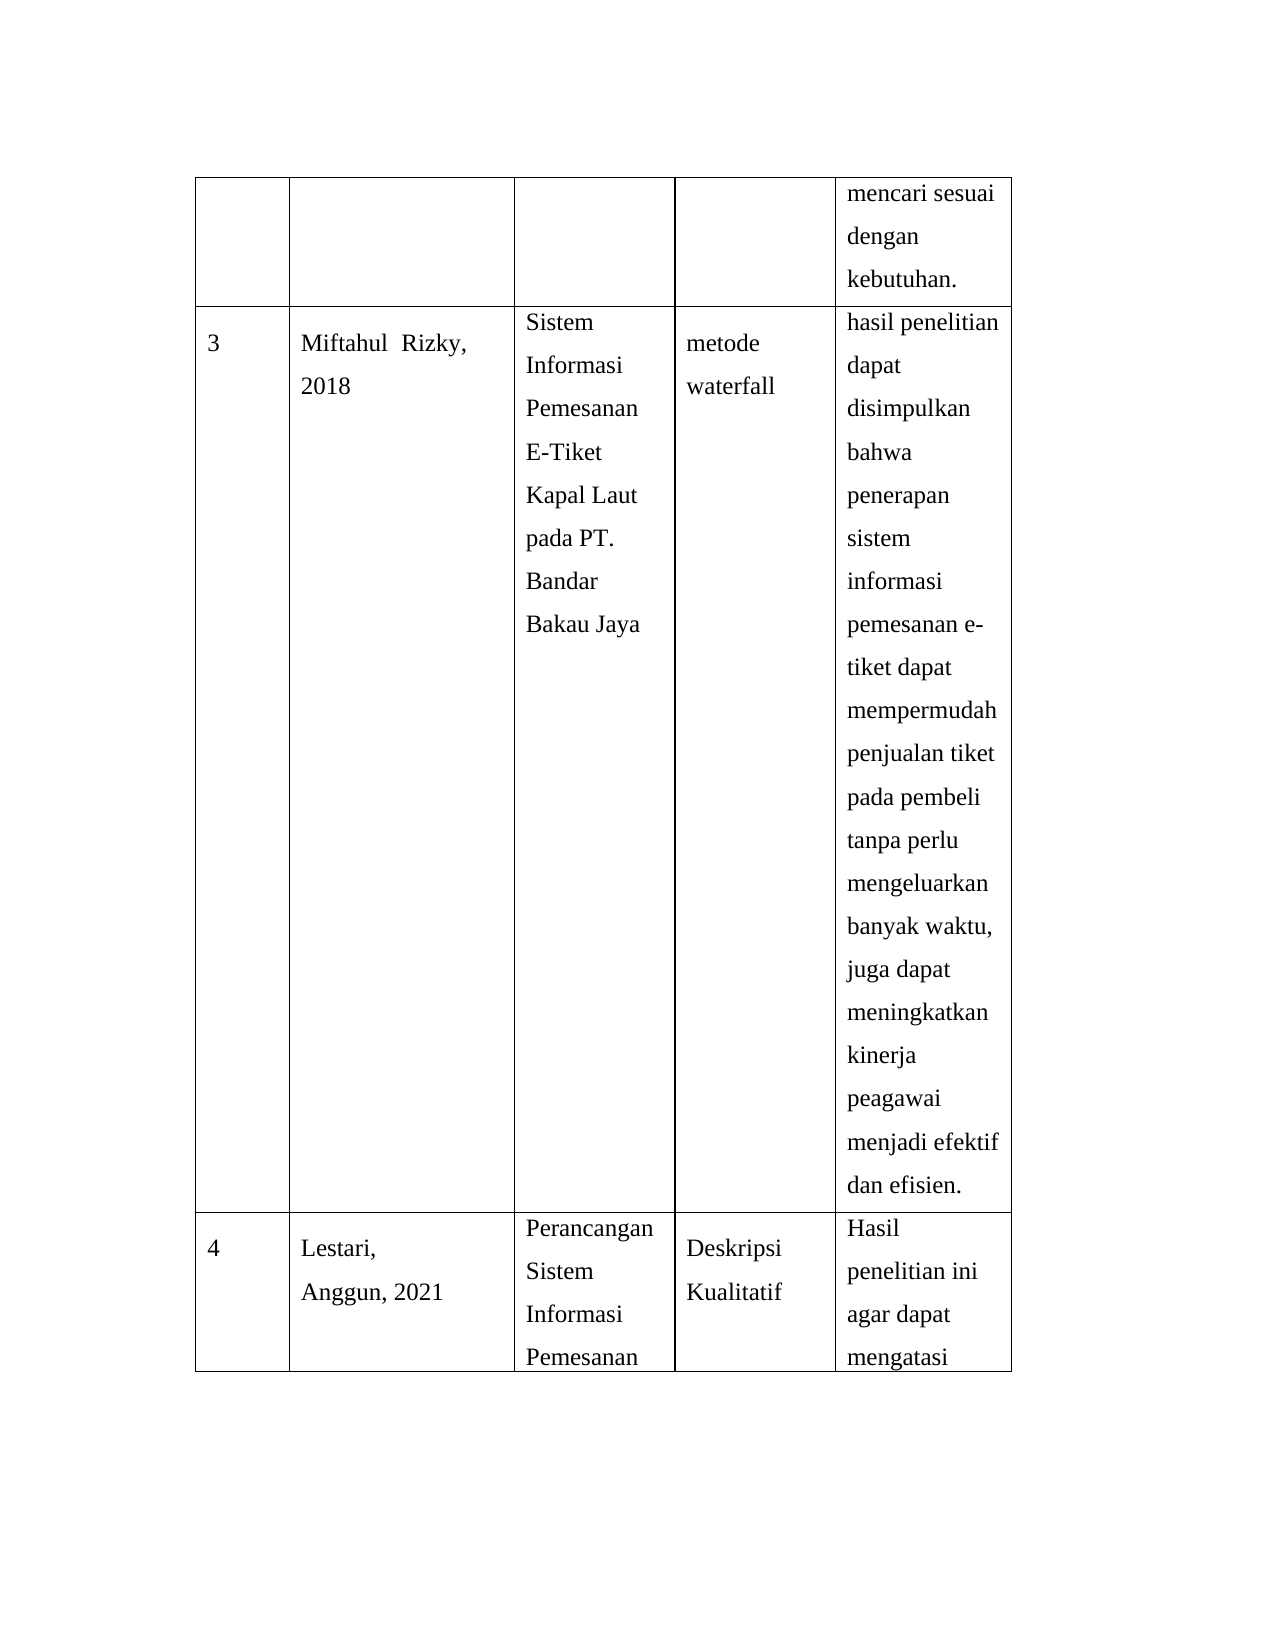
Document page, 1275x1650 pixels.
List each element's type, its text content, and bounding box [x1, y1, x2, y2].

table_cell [515, 1213, 674, 1371]
table_cell hasil penelitian dapat disimpulkan bahwa penerapan sistem informasi pemesanan e-tiket dapat mempermudah penjualan tiket pada pembeli tanpa perlu mengeluarkan banyak waktu, juga dapat meningkatkan kinerja peagawai menjadi efektif dan efisien. [836, 307, 1011, 1212]
table_cell metode waterfall [676, 307, 835, 1212]
table_cell 2 [196, 178, 289, 306]
table_cell Miftahul Rizky, 2018 [290, 307, 514, 1212]
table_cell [515, 178, 674, 306]
table_cell Sistem Informasi Pemesanan E-Tiket Kapal Laut pada PT. Bandar Bakau Jaya [515, 307, 674, 1212]
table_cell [290, 178, 514, 306]
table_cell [290, 1213, 514, 1371]
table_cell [836, 178, 1011, 306]
table_cell 4 [196, 1213, 289, 1371]
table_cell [676, 1213, 835, 1371]
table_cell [836, 1213, 1011, 1371]
table_cell 3 [196, 307, 289, 1212]
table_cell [676, 178, 835, 306]
